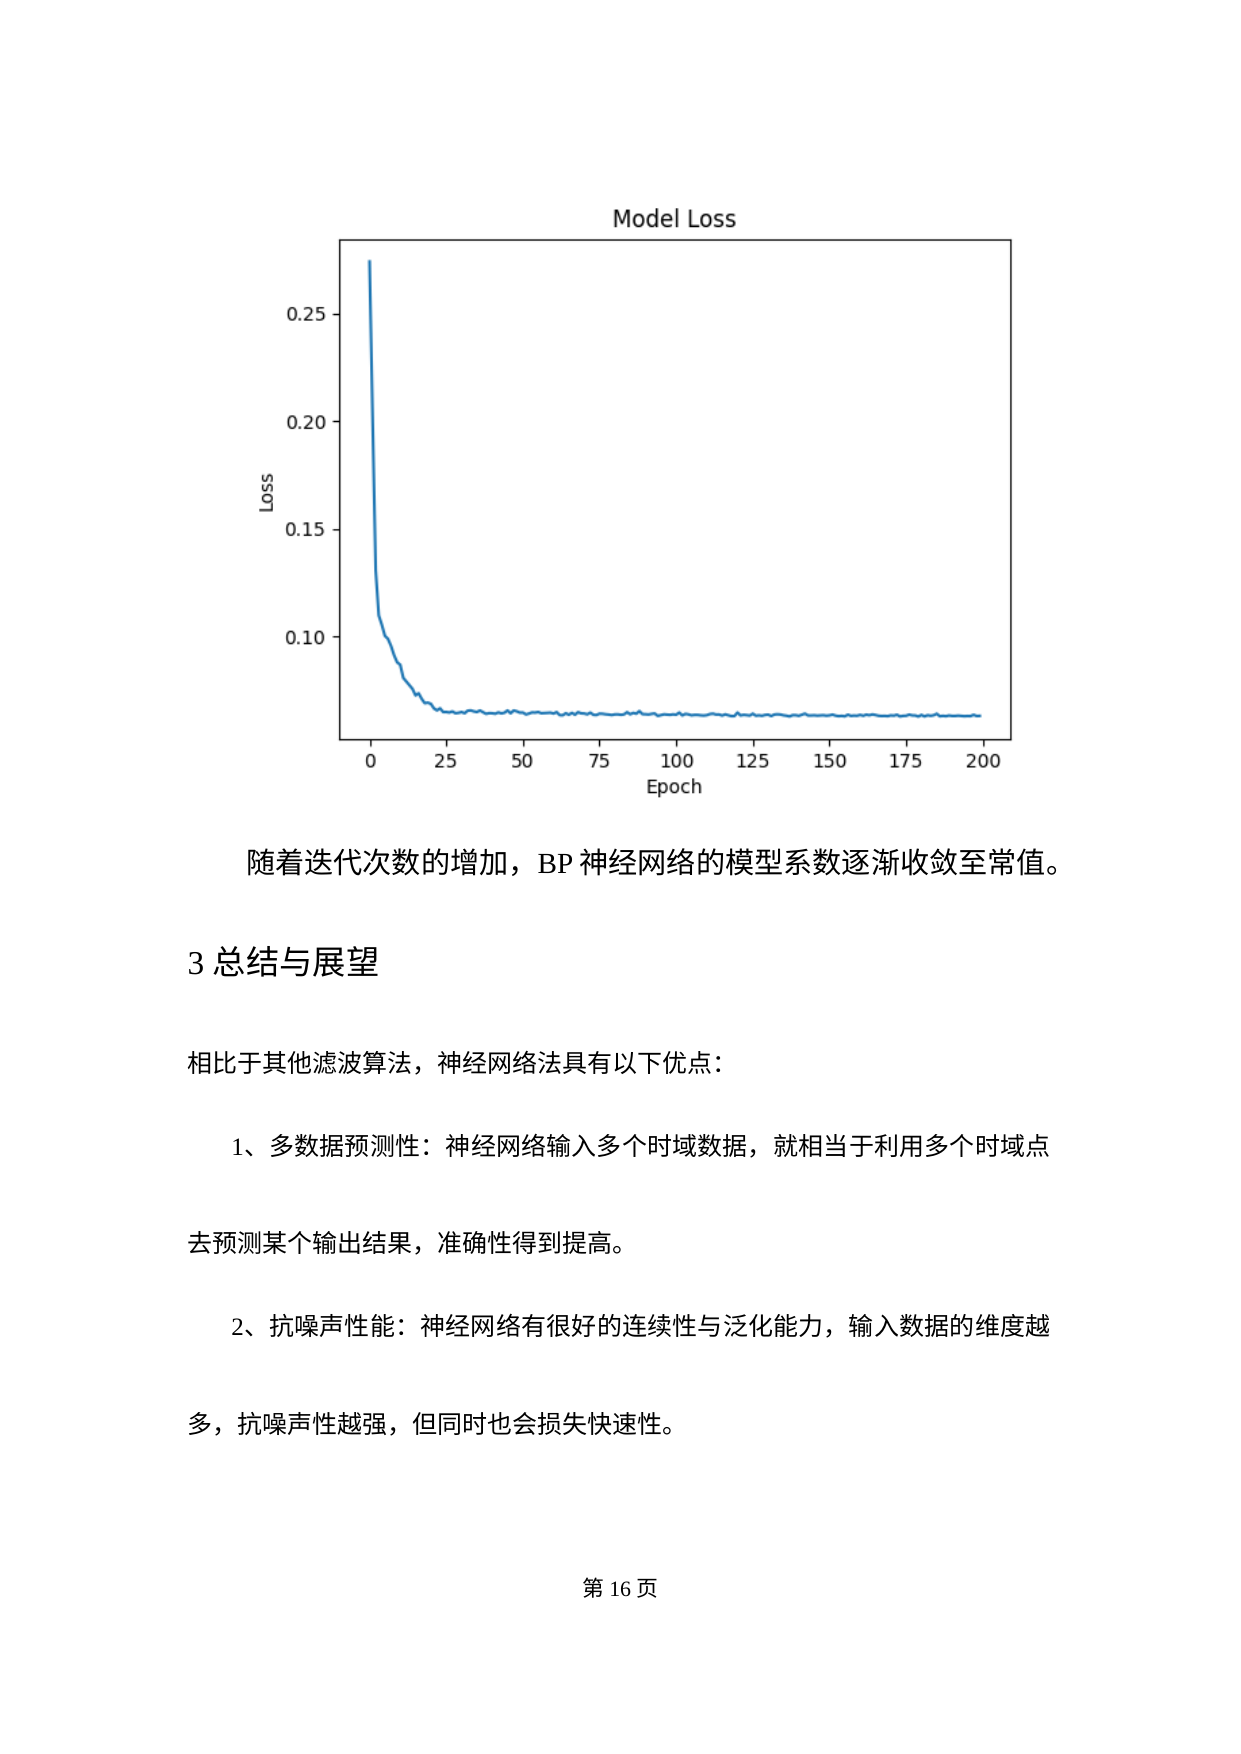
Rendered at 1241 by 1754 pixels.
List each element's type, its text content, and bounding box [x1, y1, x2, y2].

subtitle 总结与展望 [187, 927, 1053, 992]
text 随着迭代次数的增加，BP神经网络的模型系数逐渐收敛至常值。 [187, 828, 1053, 893]
picture [231, 161, 1097, 811]
text 1、多数据预测性：神经网络输入多个时域数据，就相当于利用多个时域点去预测某个输出结果，准确性得到提高。 [187, 1112, 1053, 1274]
text 2、抗噪声性能：神经网络有很好的连续性与泛化能力，输入数据的维度越多，抗噪声性越强，但同时也会损失快速性。 [187, 1292, 1053, 1455]
text 相比于其他滤波算法，神经网络法具有以下优点： [187, 1029, 1053, 1094]
